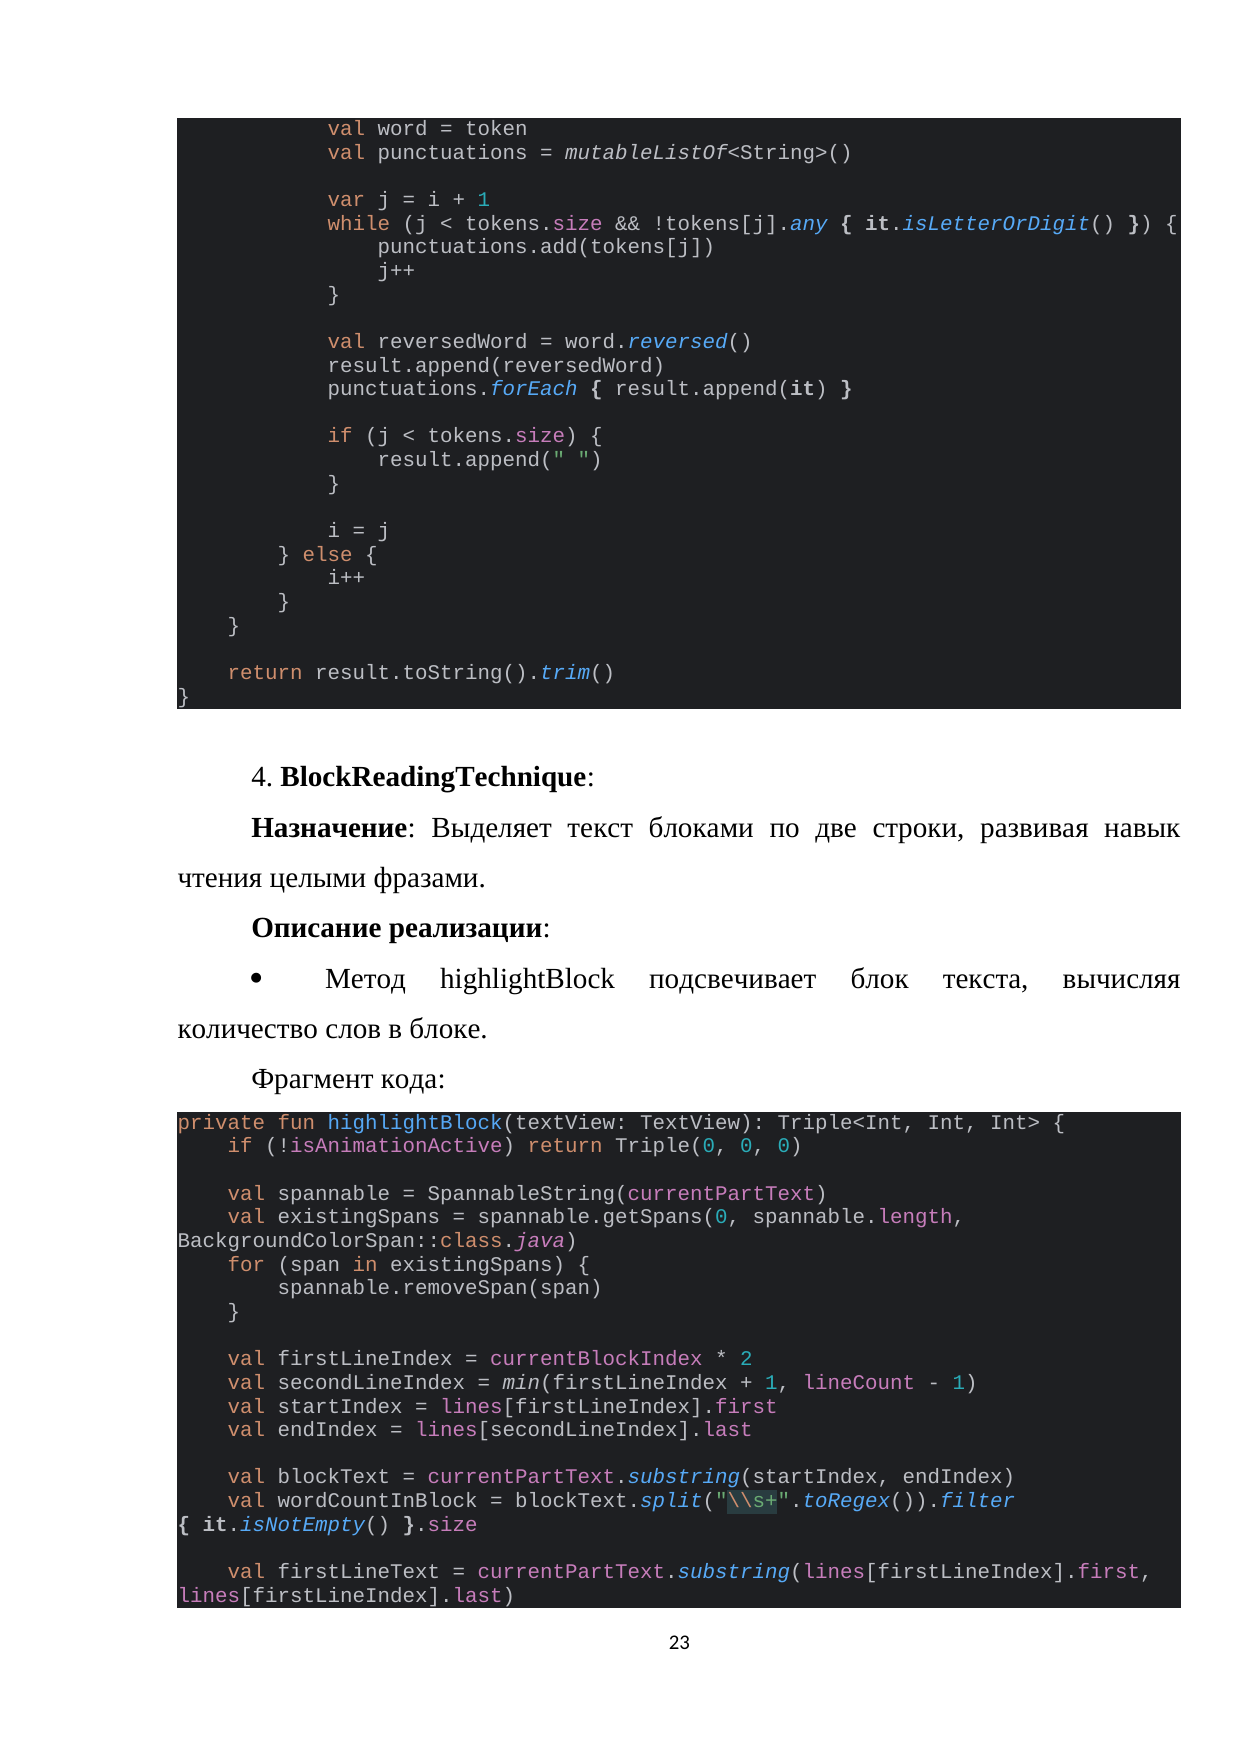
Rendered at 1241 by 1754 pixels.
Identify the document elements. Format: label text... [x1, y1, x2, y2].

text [177, 118, 1181, 709]
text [177, 1112, 1181, 1608]
text Описание реализации: [177, 911, 1181, 944]
text Фрагмент кода: [177, 1062, 1181, 1095]
text Назначение: Выделяет текст блоками по две строки, развивая навык чтения целыми фразами. [177, 810, 1181, 894]
text 4. BlockReadingTechnique: [177, 759, 1181, 793]
list Метод highlightBlock подсвечивает блок текста, вычисляя количество слов в блоке. [177, 961, 1181, 1045]
